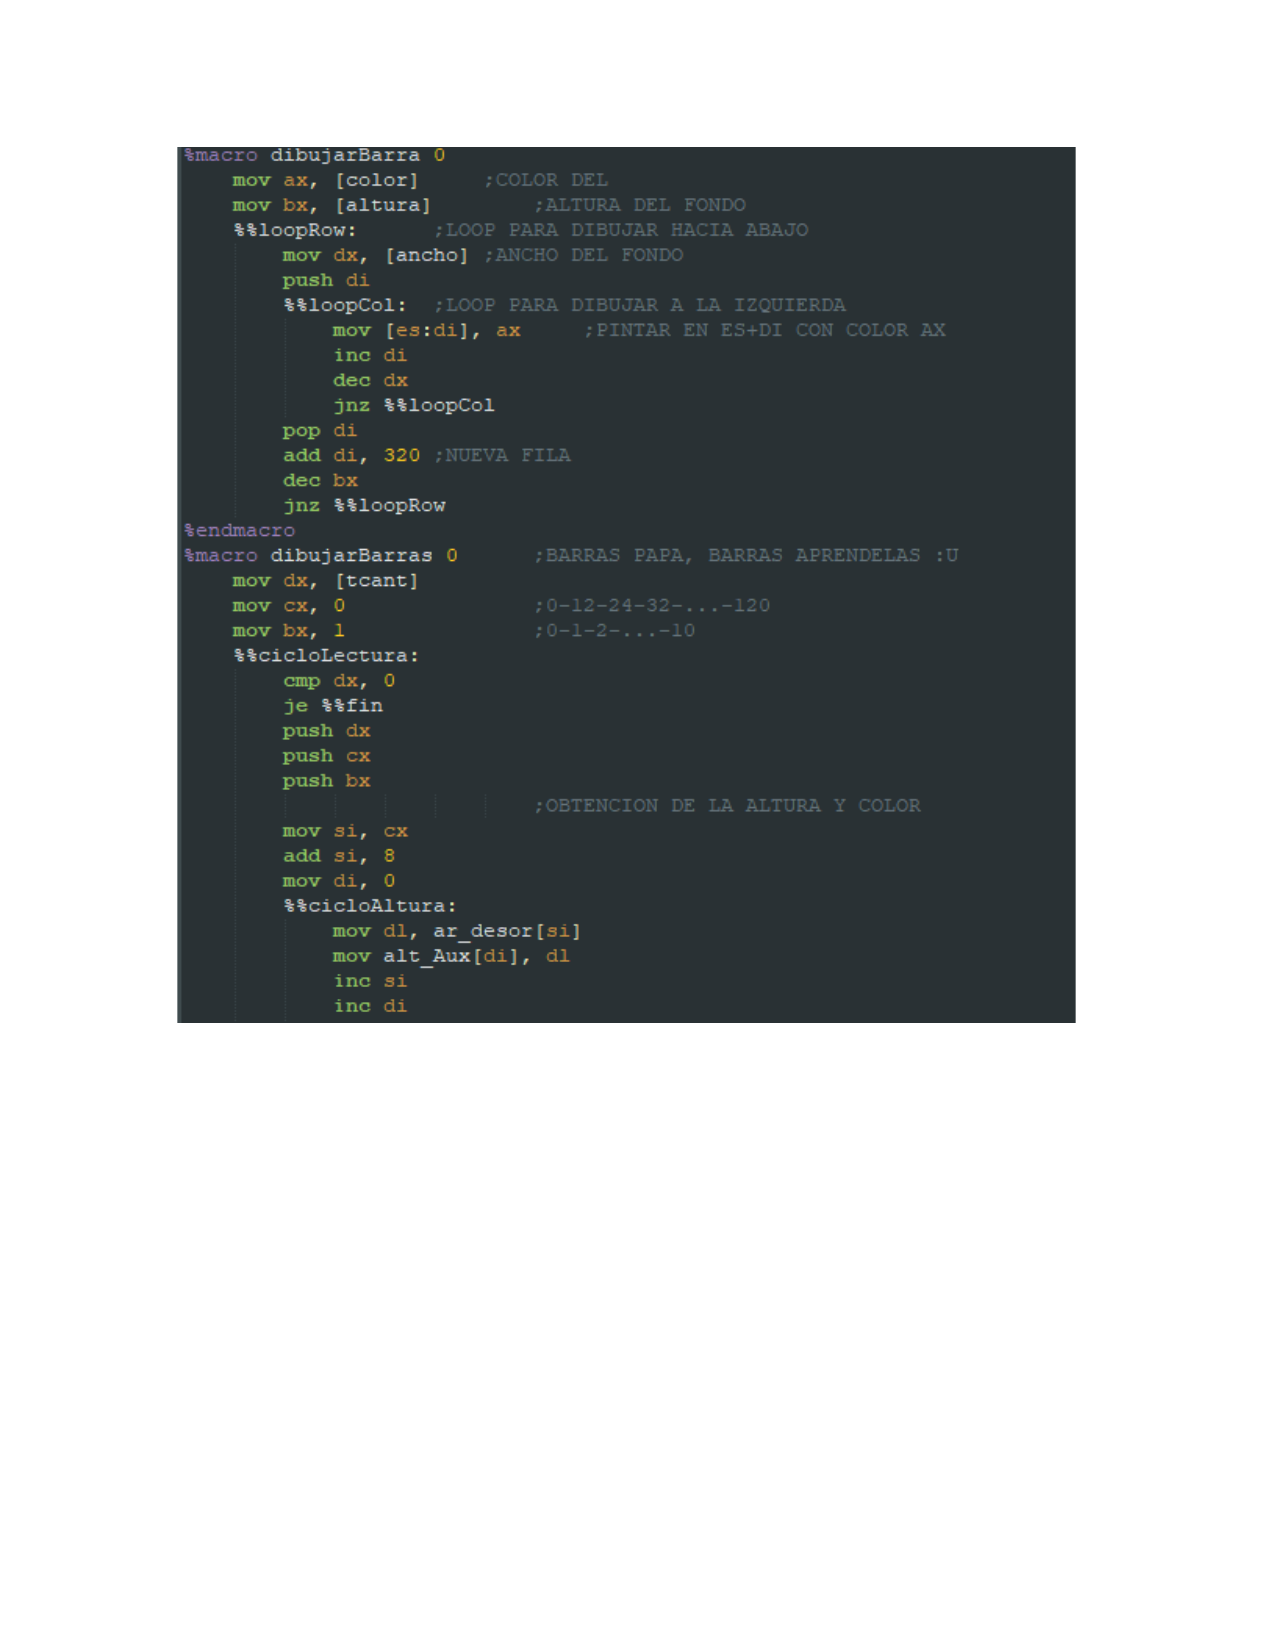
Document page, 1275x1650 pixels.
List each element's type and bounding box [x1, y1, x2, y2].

picture [177, 147, 1076, 1023]
